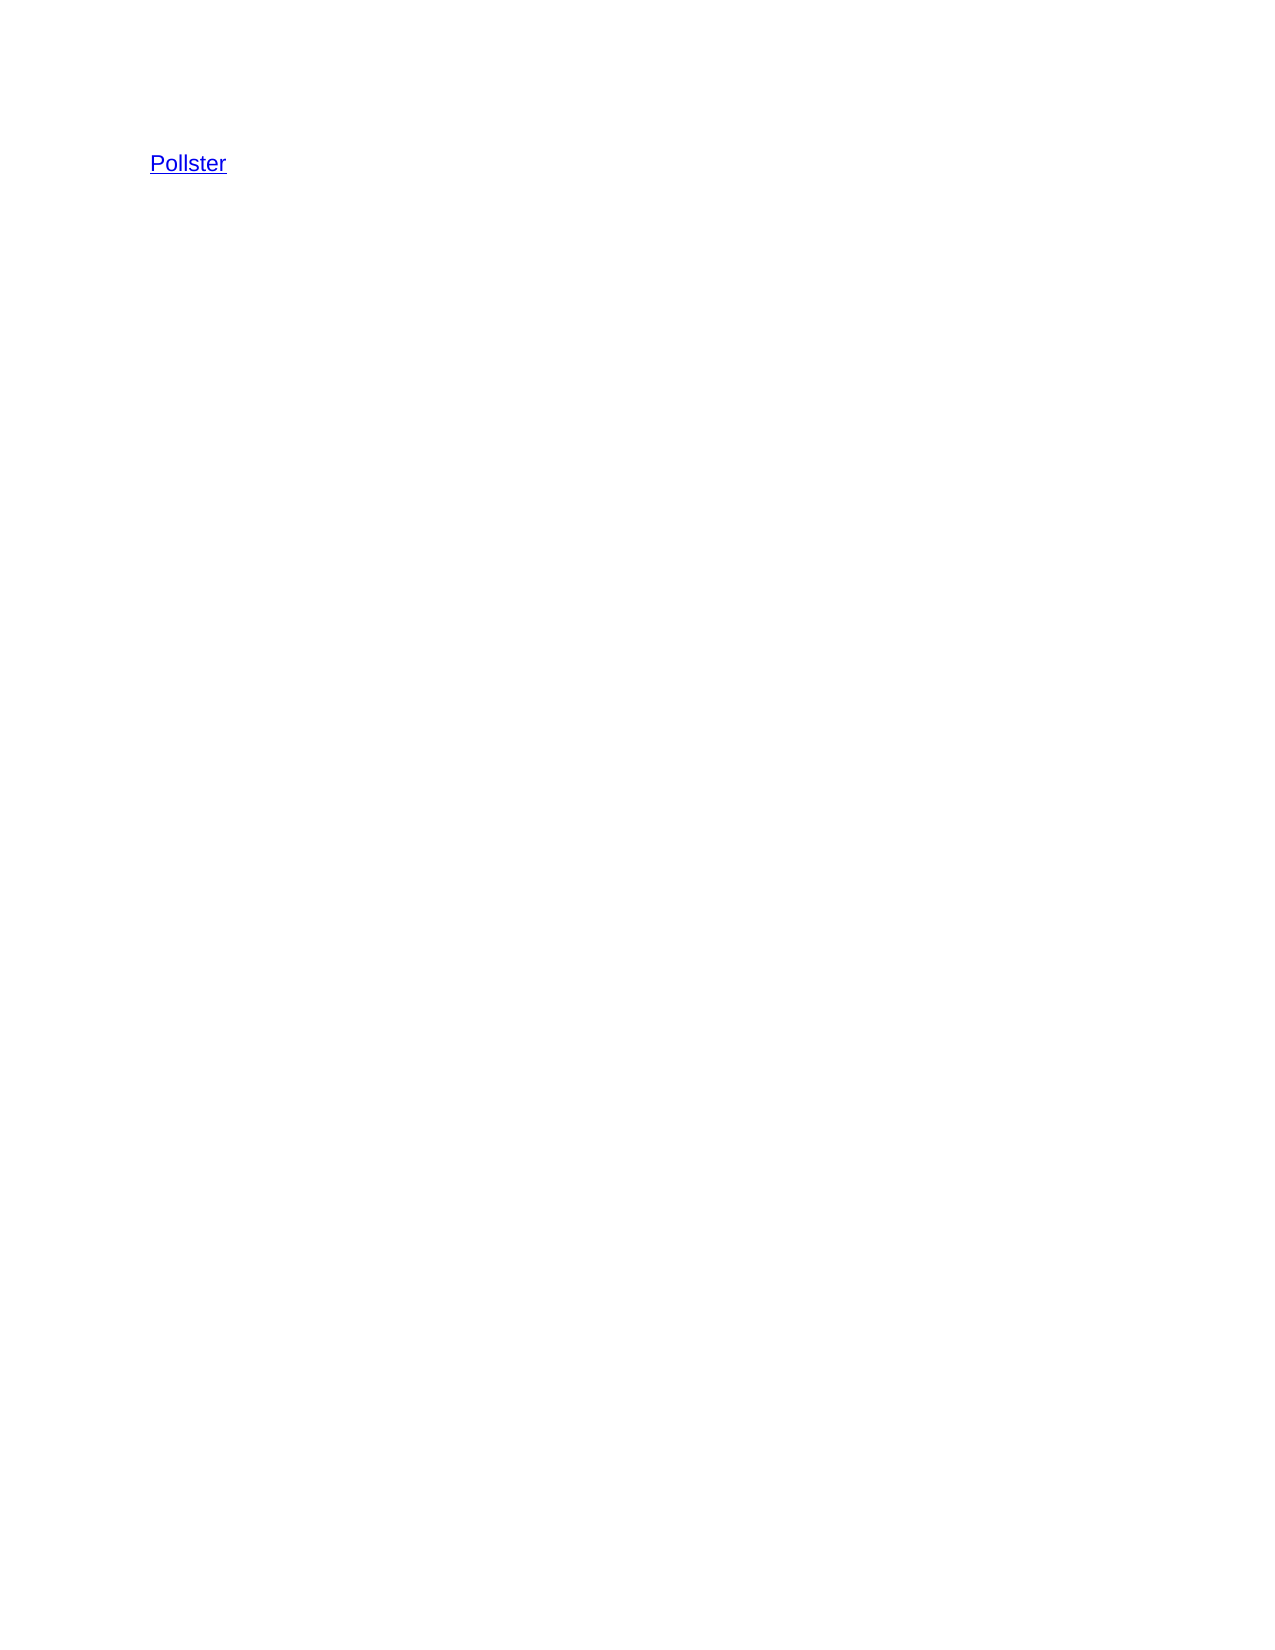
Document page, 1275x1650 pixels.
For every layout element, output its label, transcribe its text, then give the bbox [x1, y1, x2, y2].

text Pollster [150, 150, 1125, 176]
